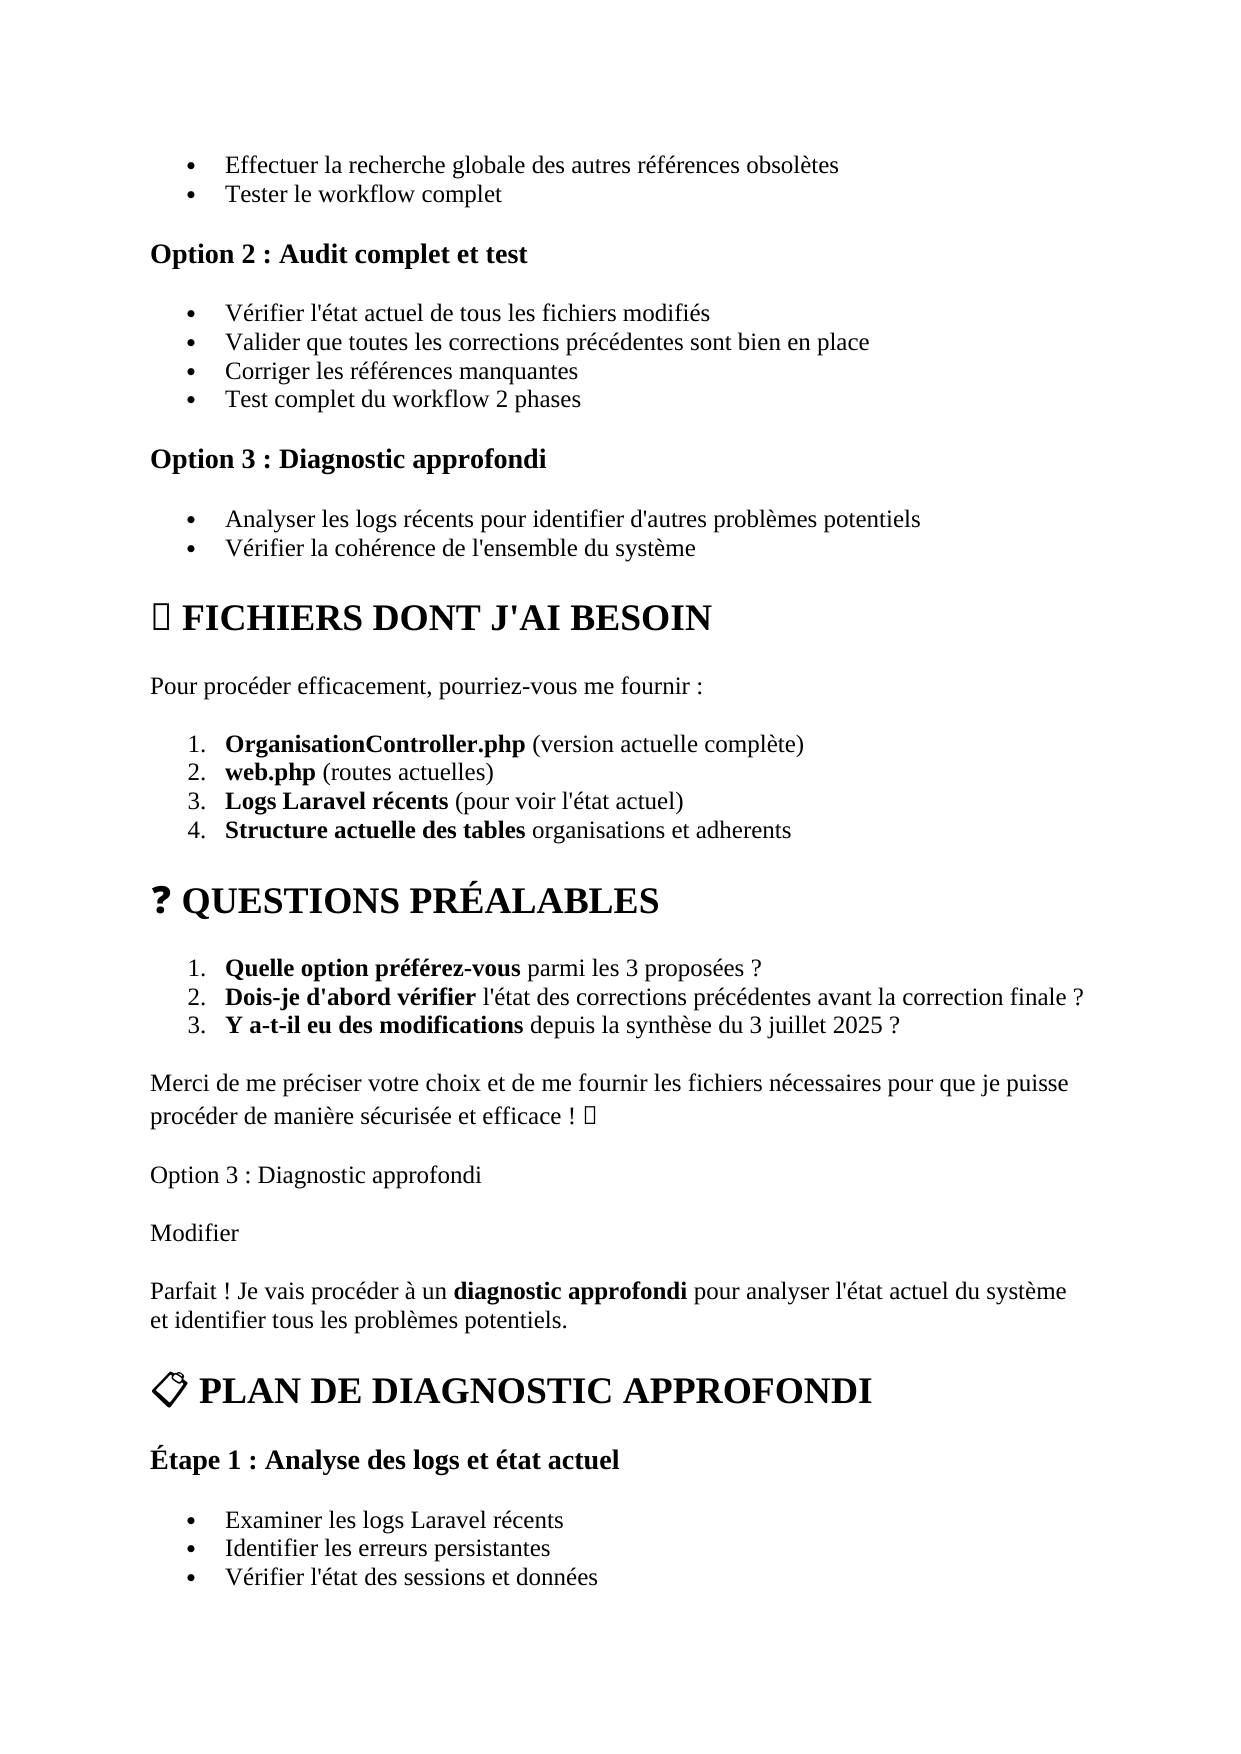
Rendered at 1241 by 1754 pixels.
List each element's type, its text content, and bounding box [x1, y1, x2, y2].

list Vérifier l'état actuel de tous les fichiers modifiés [187, 298, 1090, 327]
text Option 3 : Diagnostic approfondi [150, 1161, 1090, 1189]
list Dois-je d'abord vérifier l'état des corrections précédentes avant la correction finale ? [187, 982, 1090, 1011]
text Parfait ! Je vais procéder à un diagnostic approfondi pour analyser l'état actuel du système et identifier tous les problèmes potentiels. [150, 1276, 1090, 1334]
list web.php (routes actuelles) [187, 757, 1090, 786]
text Option 3 : Diagnostic approfondi [150, 442, 1090, 475]
text 📁 FICHIERS DONT J'AI BESOIN [150, 591, 1090, 642]
list Identifier les erreurs persistantes [187, 1533, 1090, 1562]
list Test complet du workflow 2 phases [187, 384, 1090, 413]
list OrganisationController.php (version actuelle complète) [187, 729, 1090, 757]
text Pour procéder efficacement, pourriez-vous me fournir : [150, 671, 1090, 699]
list Vérifier la cohérence de l'ensemble du système [187, 533, 1090, 561]
list Y a-t-il eu des modifications depuis la synthèse du 3 juillet 2025 ? [187, 1011, 1090, 1039]
list Valider que toutes les corrections précédentes sont bien en place [187, 327, 1090, 356]
text Merci de me préciser votre choix et de me fournir les fichiers nécessaires pour que je puisse procéder de manière sécurisée et efficace ! 🚀 [150, 1068, 1090, 1131]
list Effectuer la recherche globale des autres références obsolètes [187, 150, 1090, 179]
text Étape 1 : Analyse des logs et état actuel [150, 1443, 1090, 1476]
text ❓ QUESTIONS PRÉALABLES [150, 873, 1090, 924]
list Examiner les logs Laravel récents [187, 1505, 1090, 1533]
text Option 2 : Audit complet et test [150, 237, 1090, 269]
list Analyser les logs récents pour identifier d'autres problèmes potentiels [187, 504, 1090, 533]
list Logs Laravel récents (pour voir l'état actuel) [187, 786, 1090, 815]
text Modifier [150, 1218, 1090, 1247]
list Vérifier l'état des sessions et données [187, 1562, 1090, 1591]
list Corriger les références manquantes [187, 356, 1090, 384]
list Tester le workflow complet [187, 179, 1090, 207]
list Quelle option préférez-vous parmi les 3 proposées ? [187, 953, 1090, 982]
text 📋 PLAN DE DIAGNOSTIC APPROFONDI [150, 1363, 1090, 1414]
list Structure actuelle des tables organisations et adherents [187, 815, 1090, 844]
